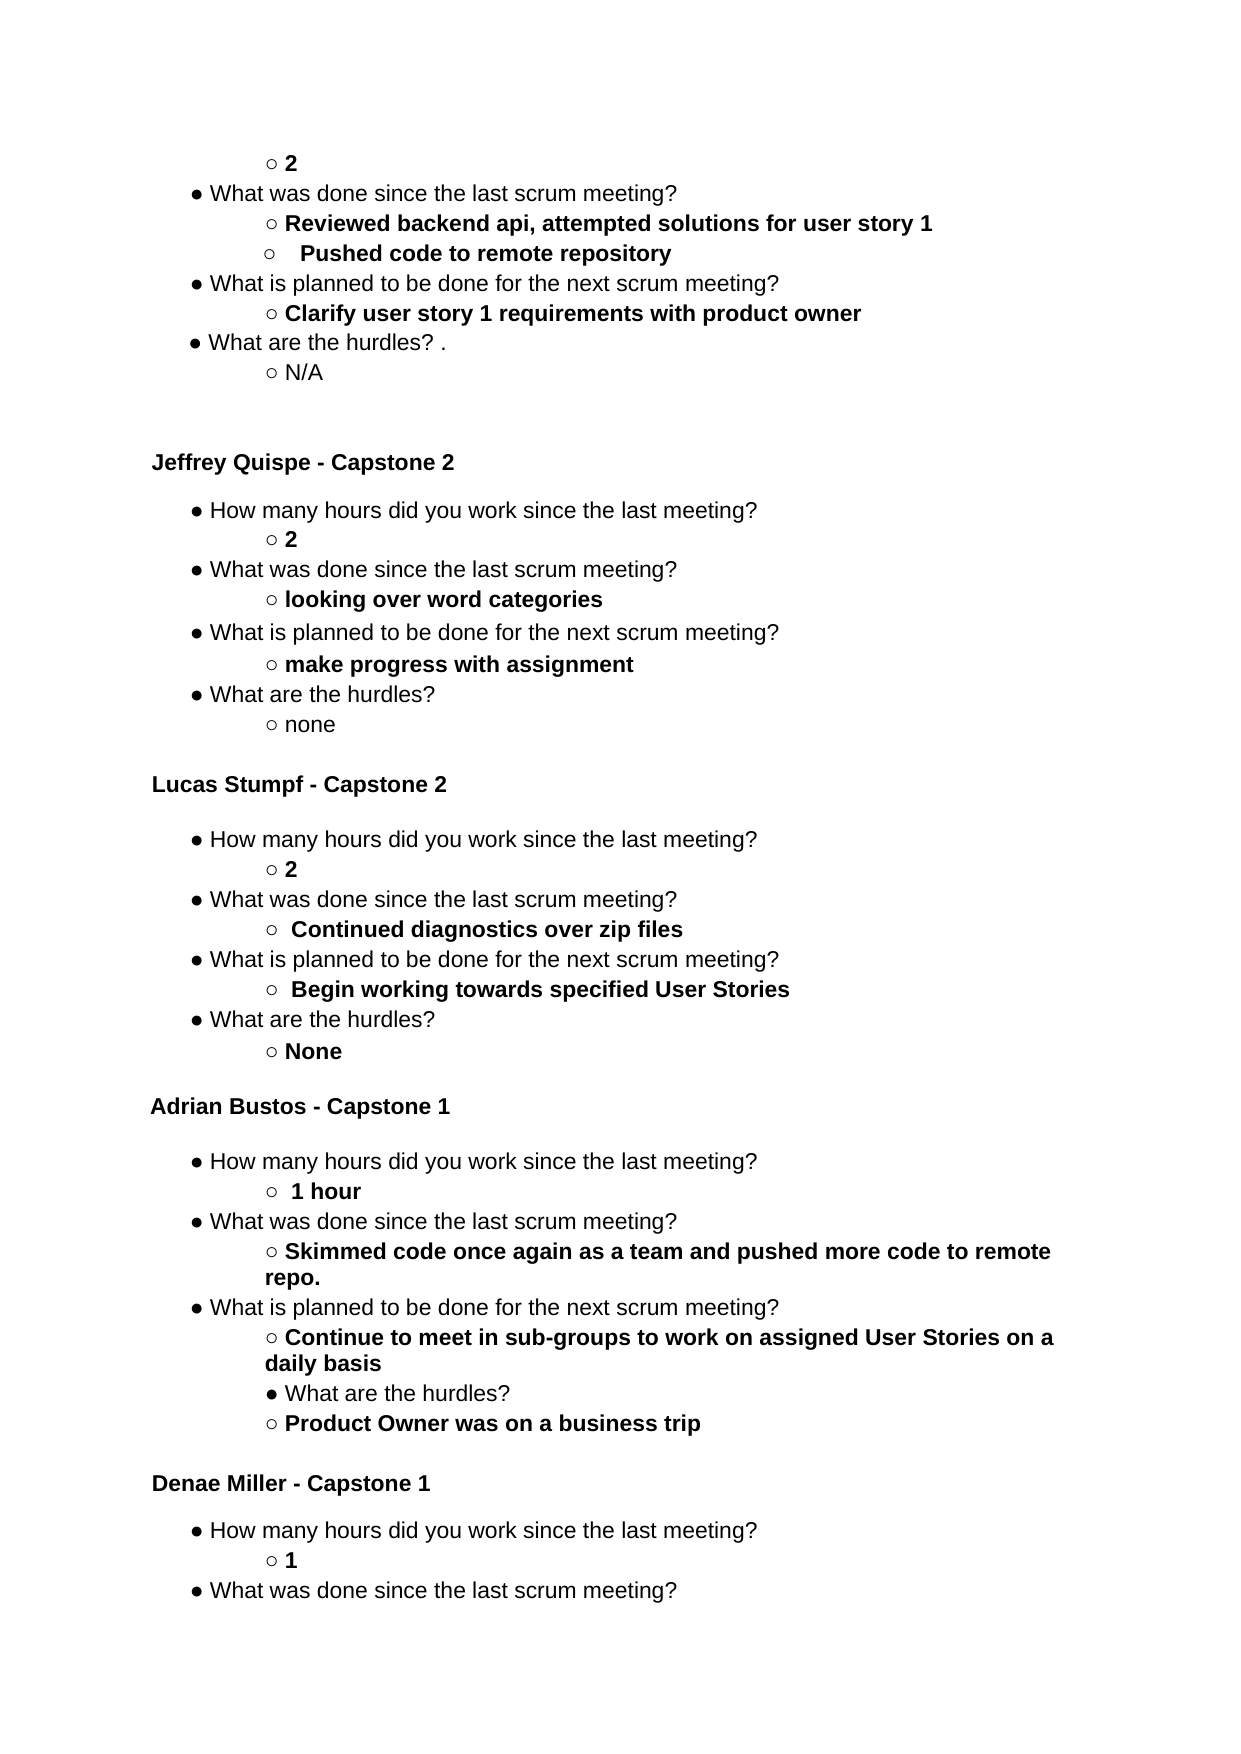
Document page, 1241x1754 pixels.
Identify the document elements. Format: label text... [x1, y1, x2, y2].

text ● How many hours did you work since the last meeting? [189, 1148, 1090, 1174]
text ● What are the hurdles? [189, 1006, 1027, 1032]
text ○ none [264, 711, 1090, 737]
text ○ Reviewed backend api, attempted solutions for user story 1 [264, 210, 1090, 236]
text ○ 2 [264, 150, 1090, 176]
text ● What was done since the last scrum meeting? [189, 1208, 1090, 1234]
text ○ 1 [264, 1547, 1090, 1573]
text ● How many hours did you work since the last meeting? [189, 1517, 1090, 1544]
text ○ Product Owner was on a business trip [264, 1410, 1090, 1436]
text ○ Begin working towards specified User Stories [264, 976, 1090, 1002]
text ○ Skimmed code once again as a team and pushed more code to remote repo. [264, 1238, 1090, 1290]
text Adrian Bustos - Capstone 1 [150, 1093, 1090, 1119]
text ● What was done since the last scrum meeting? [189, 1577, 1090, 1603]
text ● What is planned to be done for the next scrum meeting? [189, 946, 1090, 972]
text ○ looking over word categories [189, 586, 952, 613]
text ○ make progress with assignment [264, 651, 1090, 678]
text Lucas Stumpf - Capstone 2 [152, 771, 1090, 798]
text ○ 2 [264, 526, 1090, 553]
text ○ Continue to meet in sub-groups to work on assigned User Stories on a daily basis [264, 1324, 1090, 1376]
list Pushed code to remote repository [262, 240, 1090, 266]
text ○ N/A [264, 359, 1090, 386]
text ● How many hours did you work since the last meeting? [189, 826, 1090, 852]
text ● How many hours did you work since the last meeting? [189, 497, 1090, 523]
text ● What is planned to be done for the next scrum meeting? [189, 619, 952, 645]
text ○ Clarify user story 1 requirements with product owner [264, 299, 1090, 326]
text ○ 2 [264, 856, 1090, 882]
text ● What is planned to be done for the next scrum meeting? [189, 1294, 1090, 1320]
text ● What are the hurdles? [264, 1380, 1090, 1406]
text ● What is planned to be done for the next scrum meeting? [189, 269, 1090, 296]
text ● What was done since the last scrum meeting? [189, 886, 1090, 912]
text ○ 1 hour [264, 1178, 1090, 1204]
text ● What are the hurdles? . [150, 329, 1090, 356]
text Jeffrey Quispe - Capstone 2 [151, 449, 1090, 476]
text ● What was done since the last scrum meeting? [189, 180, 1090, 206]
text ● What was done since the last scrum meeting? [189, 556, 1090, 583]
text ○ Continued diagnostics over zip files [264, 916, 1090, 942]
text Denae Miller - Capstone 1 [152, 1470, 1090, 1496]
text ○ None [264, 1038, 1090, 1064]
text ● What are the hurdles? [189, 681, 1090, 707]
